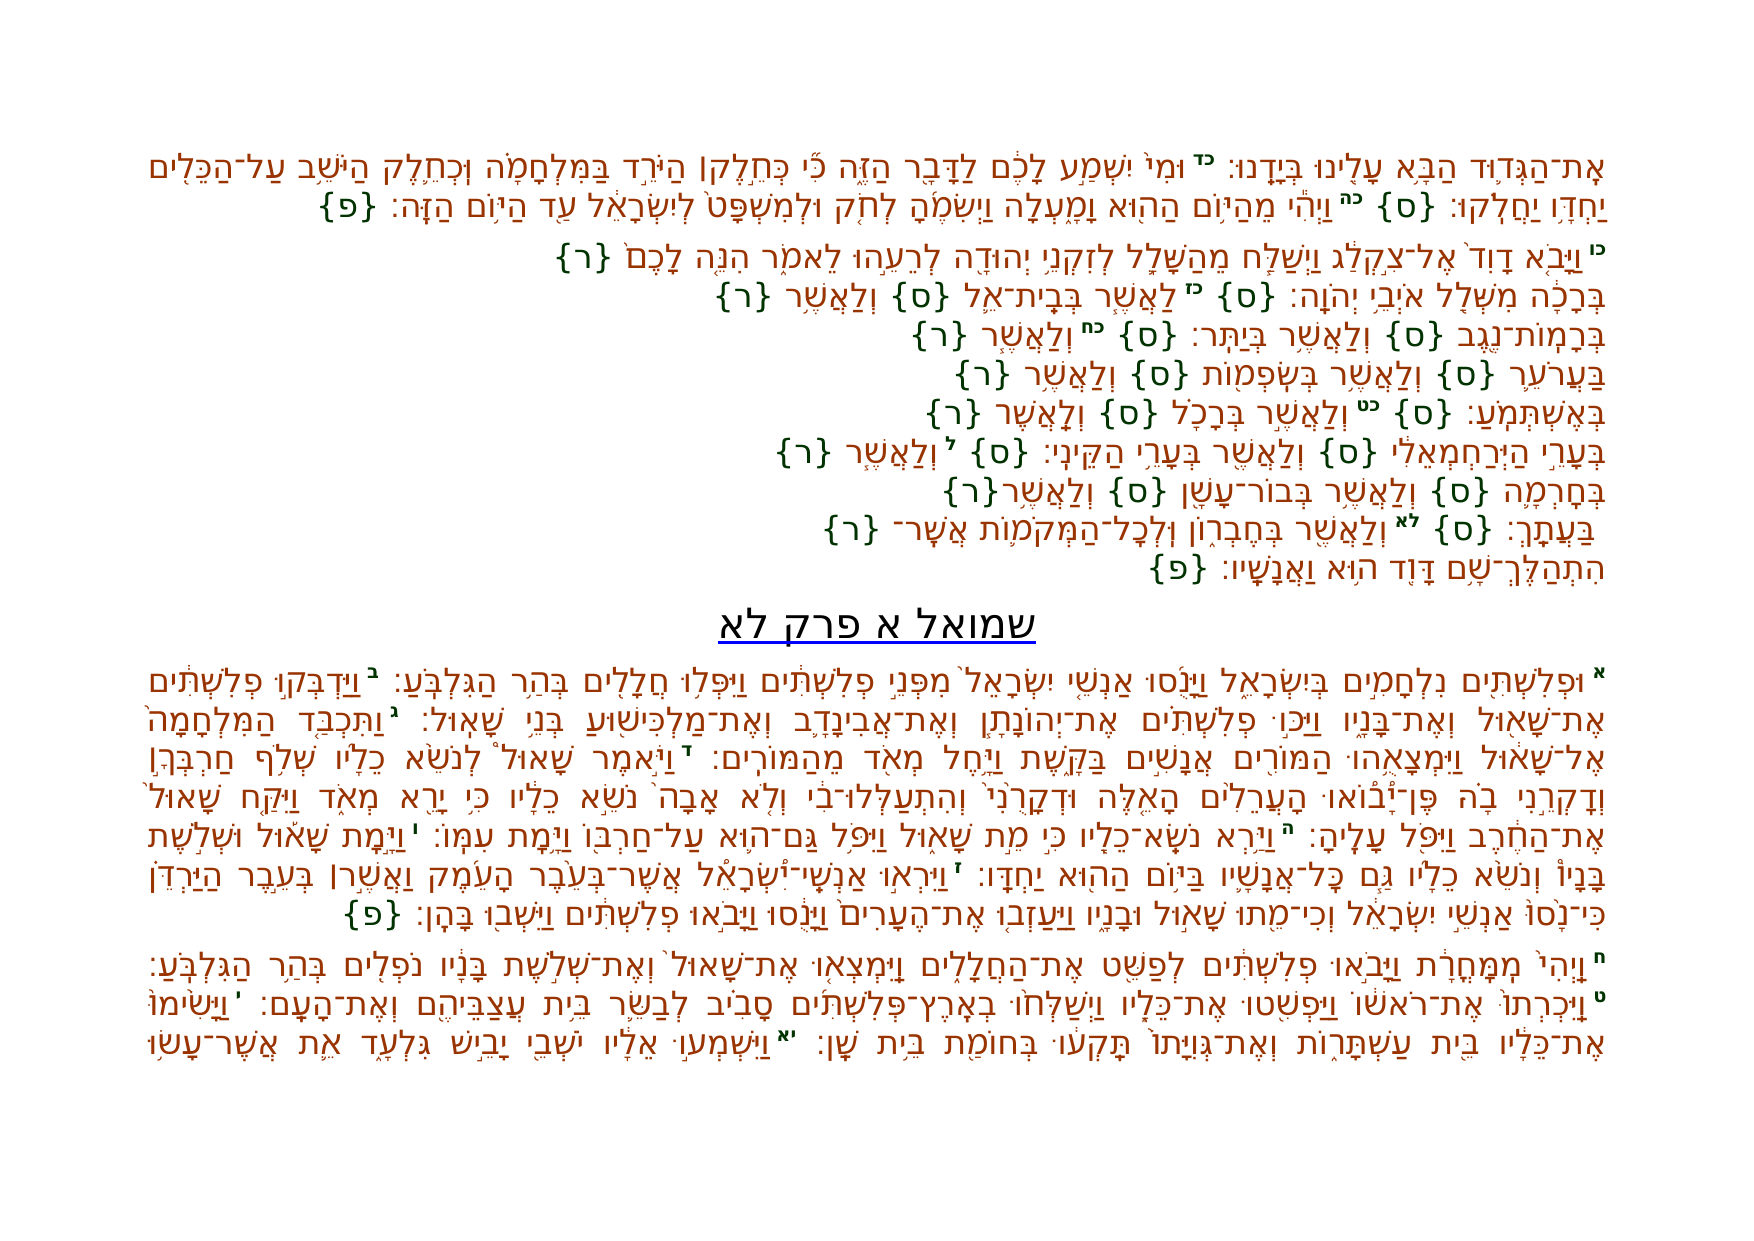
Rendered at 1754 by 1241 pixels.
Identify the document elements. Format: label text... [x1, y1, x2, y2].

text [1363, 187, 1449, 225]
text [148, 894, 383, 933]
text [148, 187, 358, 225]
text כו וַיָּבֹ֤א דָוִד֙ אֶל־צִ֣קְלַ֔ג וַיְשַׁלַּ֧ח מֵהַשָּׁלָ֛ל לְזִקְנֵ֥י יְהוּדָ֖ה לְרֵעֵ֣הוּ לֵאמֹ֑ר הִנֵּ֤ה לָכֶם֙ {ר} בְּרָכָ֔ה מִשְּׁלַ֖ל אֹיְבֵ֥י יְהֹוָֽה׃ {ס} כז לַאֲשֶׁ֧ר בְּבֵֽית־אֵ֛ל {ס} וְלַאֲשֶׁ֥ר {ר} בְּרָמֽוֹת־נֶ֖גֶב {ס} וְלַאֲשֶׁ֥ר בְּיַתִּֽר׃ {ס} כח וְלַאֲשֶׁ֧ר {ר} בַּעֲרֹעֵ֛ר {ס} וְלַאֲשֶׁ֥ר בְּשִֽׂפְמ֖וֹת {ס} וְלַאֲשֶׁ֥ר {ר} בְּאֶשְׁתְּמֹֽעַ׃ {ס} כט וְלַאֲשֶׁ֣ר בְּרָכָ֗ל {ס} וְלַֽאֲשֶׁר֙ {ר} בְּעָרֵ֣י הַיְּרַחְמְאֵלִ֔י {ס} וְלַאֲשֶׁ֖ר בְּעָרֵ֥י הַקֵּינִֽי׃ {ס} ל וְלַאֲשֶׁ֧ר {ר} בְּחׇרְמָ֛ה {ס} וְלַאֲשֶׁ֥ר בְּבוֹר־עָשָׁ֖ן {ס} וְלַאֲשֶׁ֥ר{ר} בַּעֲתָֽךְ׃ {ס} לא וְלַאֲשֶׁ֖ר בְּחֶבְר֑וֹן וּֽלְכׇל־הַמְּקֹמ֛וֹת אֲשֶֽׁר־ {ר} הִתְהַלֶּךְ־שָׁ֥ם דָּוִ֖ד ה֥וּא וַאֲנָשָֽׁיו׃ {פ} [148, 238, 1606, 588]
text שמואל א פרק לא [148, 600, 1606, 649]
